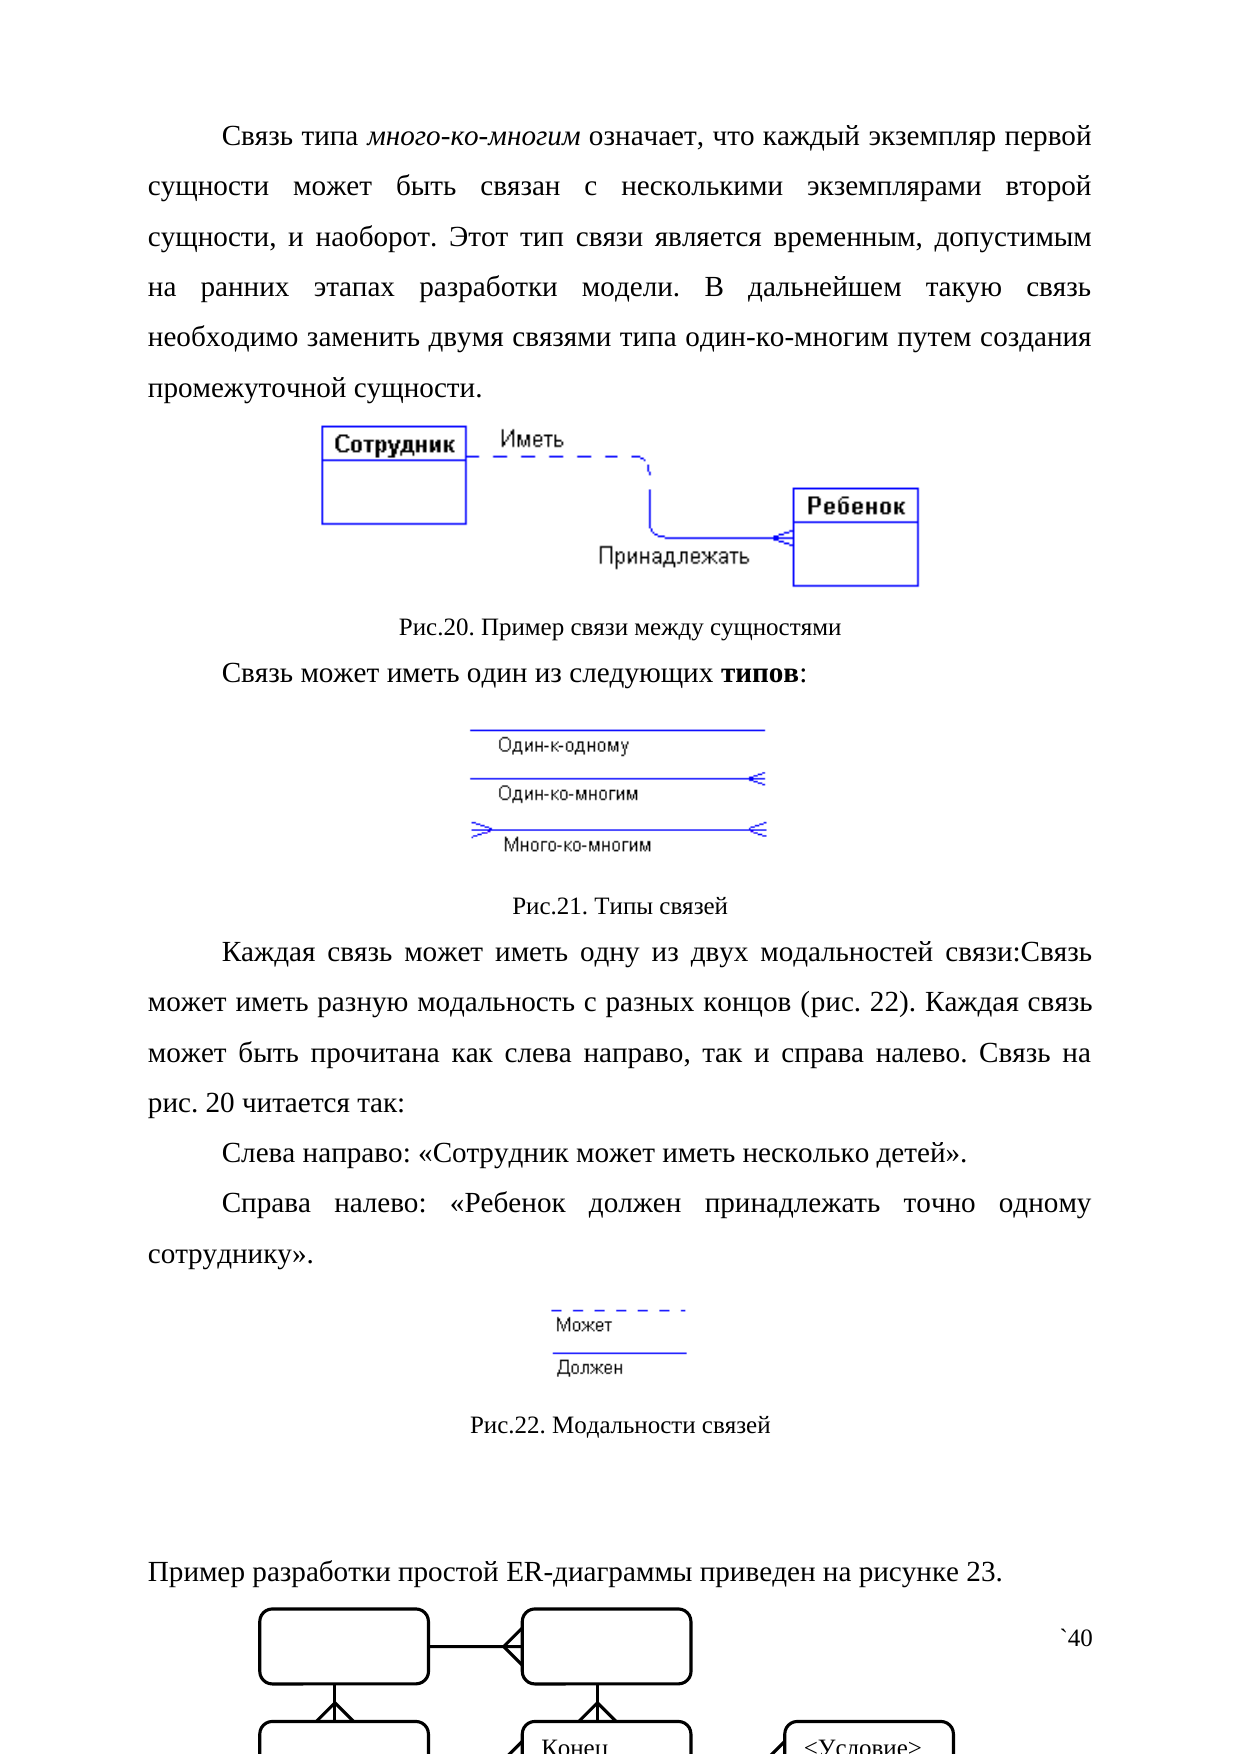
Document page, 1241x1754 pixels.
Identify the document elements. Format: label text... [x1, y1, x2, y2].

text Пример разработки простой ER-диаграммы приведен на рисунке 23. [148, 1554, 1092, 1588]
text Связь типа много-ко-многим означает, что каждый экземпляр первой сущности может быть связан с несколькими экземплярами второй сущности, и наоборот. Этот тип связи является временным, допустимым на ранних этапах разработки модели. В дальнейшем такую связь необходимо заменить двумя связями типа один-ко-многим путем создания промежуточной сущности. [148, 118, 1092, 403]
text Связь может иметь один из следующих типов: [148, 655, 1092, 689]
picture [543, 1286, 697, 1394]
text Слева направо: «Сотрудник может иметь несколько детей». [148, 1135, 1092, 1169]
text Рис.20. Пример связи между сущностями [148, 612, 1092, 641]
text Рис.21. Типы связей [148, 891, 1092, 920]
text Каждая связь может иметь одну из двух модальностей связи:Связь может иметь разную модальность с разных концов (рис. 22). Каждая связь может быть прочитана как слева направо, так и справа налево. Связь на рис. 20 читается так: [148, 934, 1092, 1118]
picture [466, 705, 774, 875]
text Рис.22. Модальности связей [148, 1411, 1092, 1439]
picture [313, 420, 928, 596]
text Справа налево: «Ребенок должен принадлежать точно одному сотруднику». [148, 1186, 1092, 1269]
